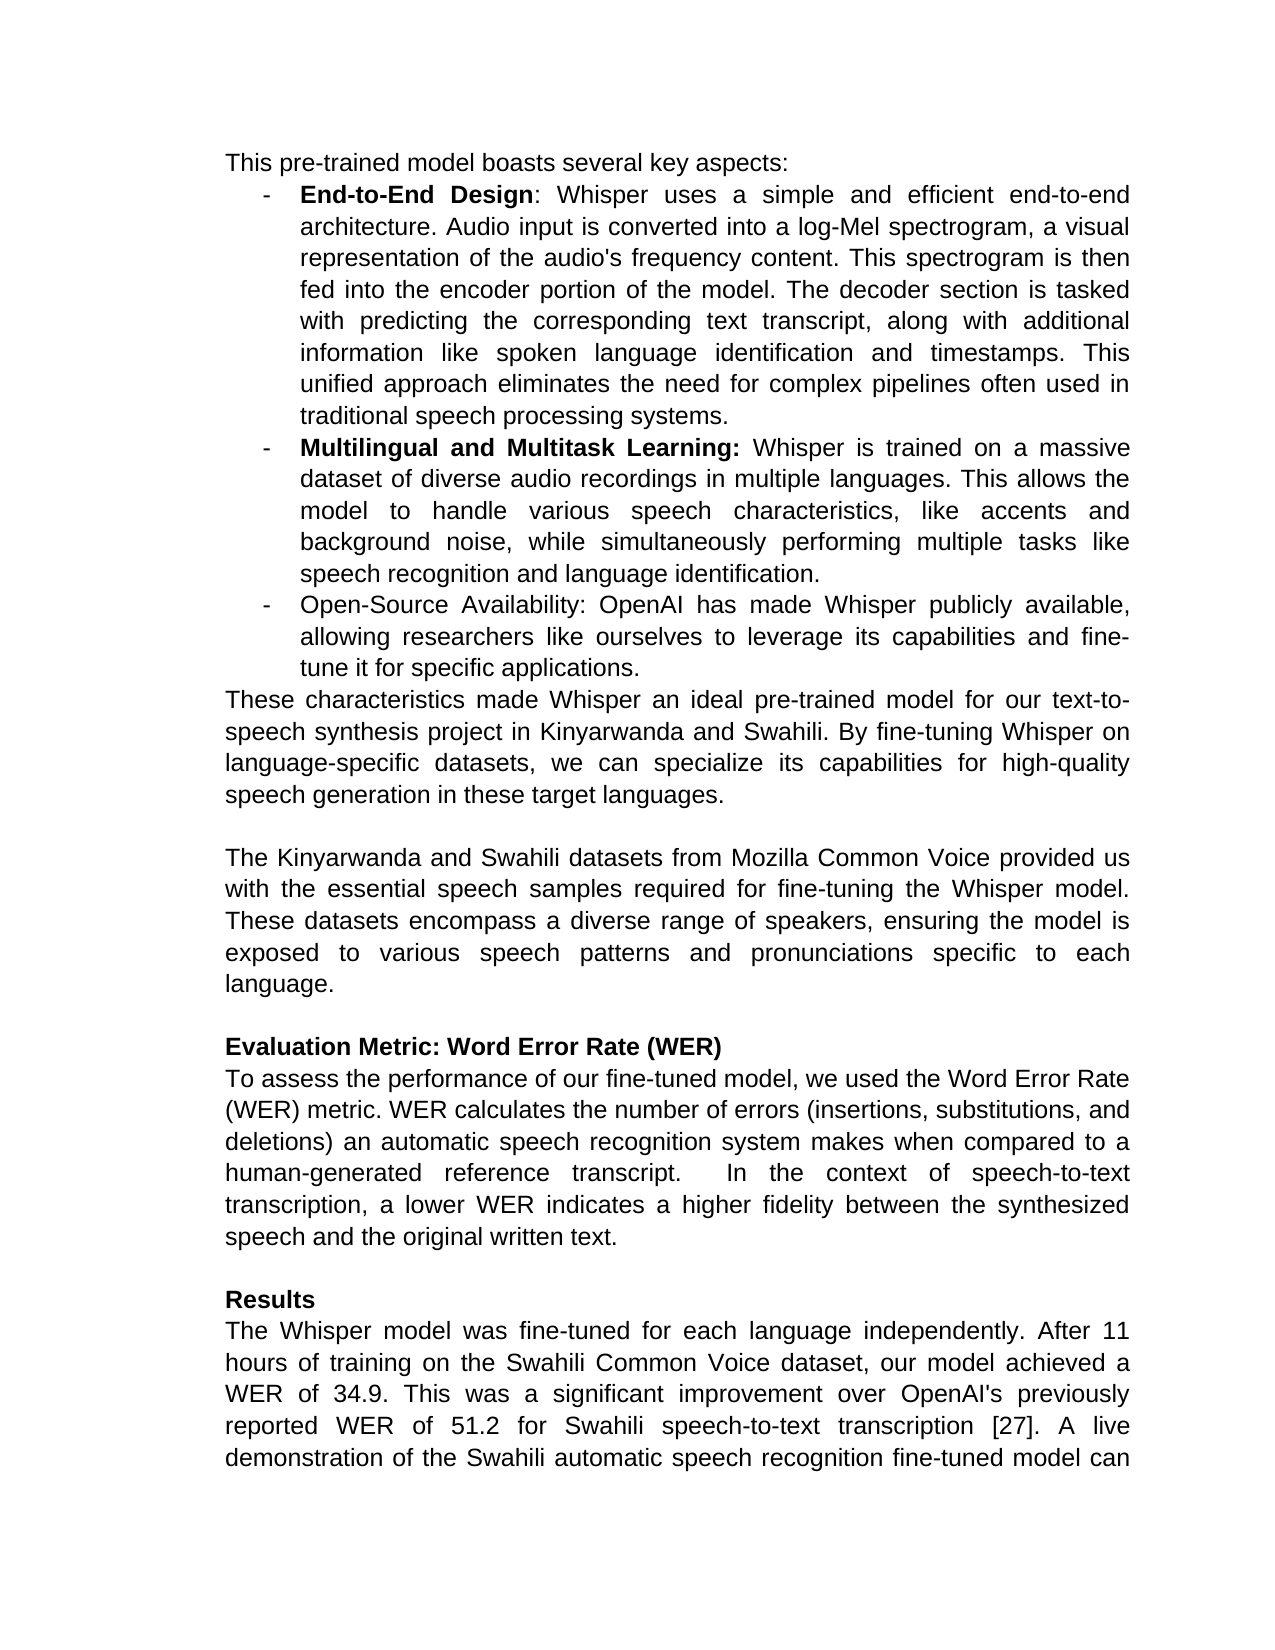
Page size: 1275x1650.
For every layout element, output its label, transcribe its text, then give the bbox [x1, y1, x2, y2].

text Results [225, 1285, 1132, 1313]
list Multilingual and Multitask Learning: Whisper is trained on a massive dataset of diverse audio recordings in multiple languages. This allows the model to handle various speech characteristics, like accents and background noise, while simultaneously performing multiple tasks like speech recognition and language identification. [262, 432, 1132, 587]
text The Kinyarwanda and Swahili datasets from Mozilla Common Voice provided us with the essential speech samples required for fine-tuning the Whisper model. These datasets encompass a diverse range of speakers, ensuring the model is exposed to various speech patterns and pronunciations specific to each language. [225, 843, 1132, 998]
text These characteristics made Whisper an ideal pre-trained model for our text-to-speech synthesis project in Kinyarwanda and Swahili. By fine-tuning Whisper on language-specific datasets, we can specialize its capabilities for high-quality speech generation in these target languages. [225, 685, 1132, 808]
text To assess the performance of our fine-tuned model, we used the Word Error Rate (WER) metric. WER calculates the number of errors (insertions, substitutions, and deletions) an automatic speech recognition system makes when compared to a human-generated reference transcript. In the context of speech-to-text transcription, a lower WER indicates a higher fidelity between the synthesized speech and the original written text. [225, 1064, 1132, 1250]
text This pre-trained model boasts several key aspects: [225, 148, 1132, 177]
text Evaluation Metric: Word Error Rate (WER) [225, 1032, 1132, 1061]
list Open-Source Availability: OpenAI has made Whisper publicly available, allowing researchers like ourselves to leverage its capabilities and fine-tune it for specific applications. [262, 590, 1132, 682]
list End-to-End Design: Whisper uses a simple and efficient end-to-end architecture. Audio input is converted into a log-Mel spectrogram, a visual representation of the audio's frequency content. This spectrogram is then fed into the encoder portion of the model. The decoder section is tasked with predicting the corresponding text transcript, along with additional information like spoken language identification and timestamps. This unified approach eliminates the need for complex pipelines often used in traditional speech processing systems. [262, 180, 1132, 430]
